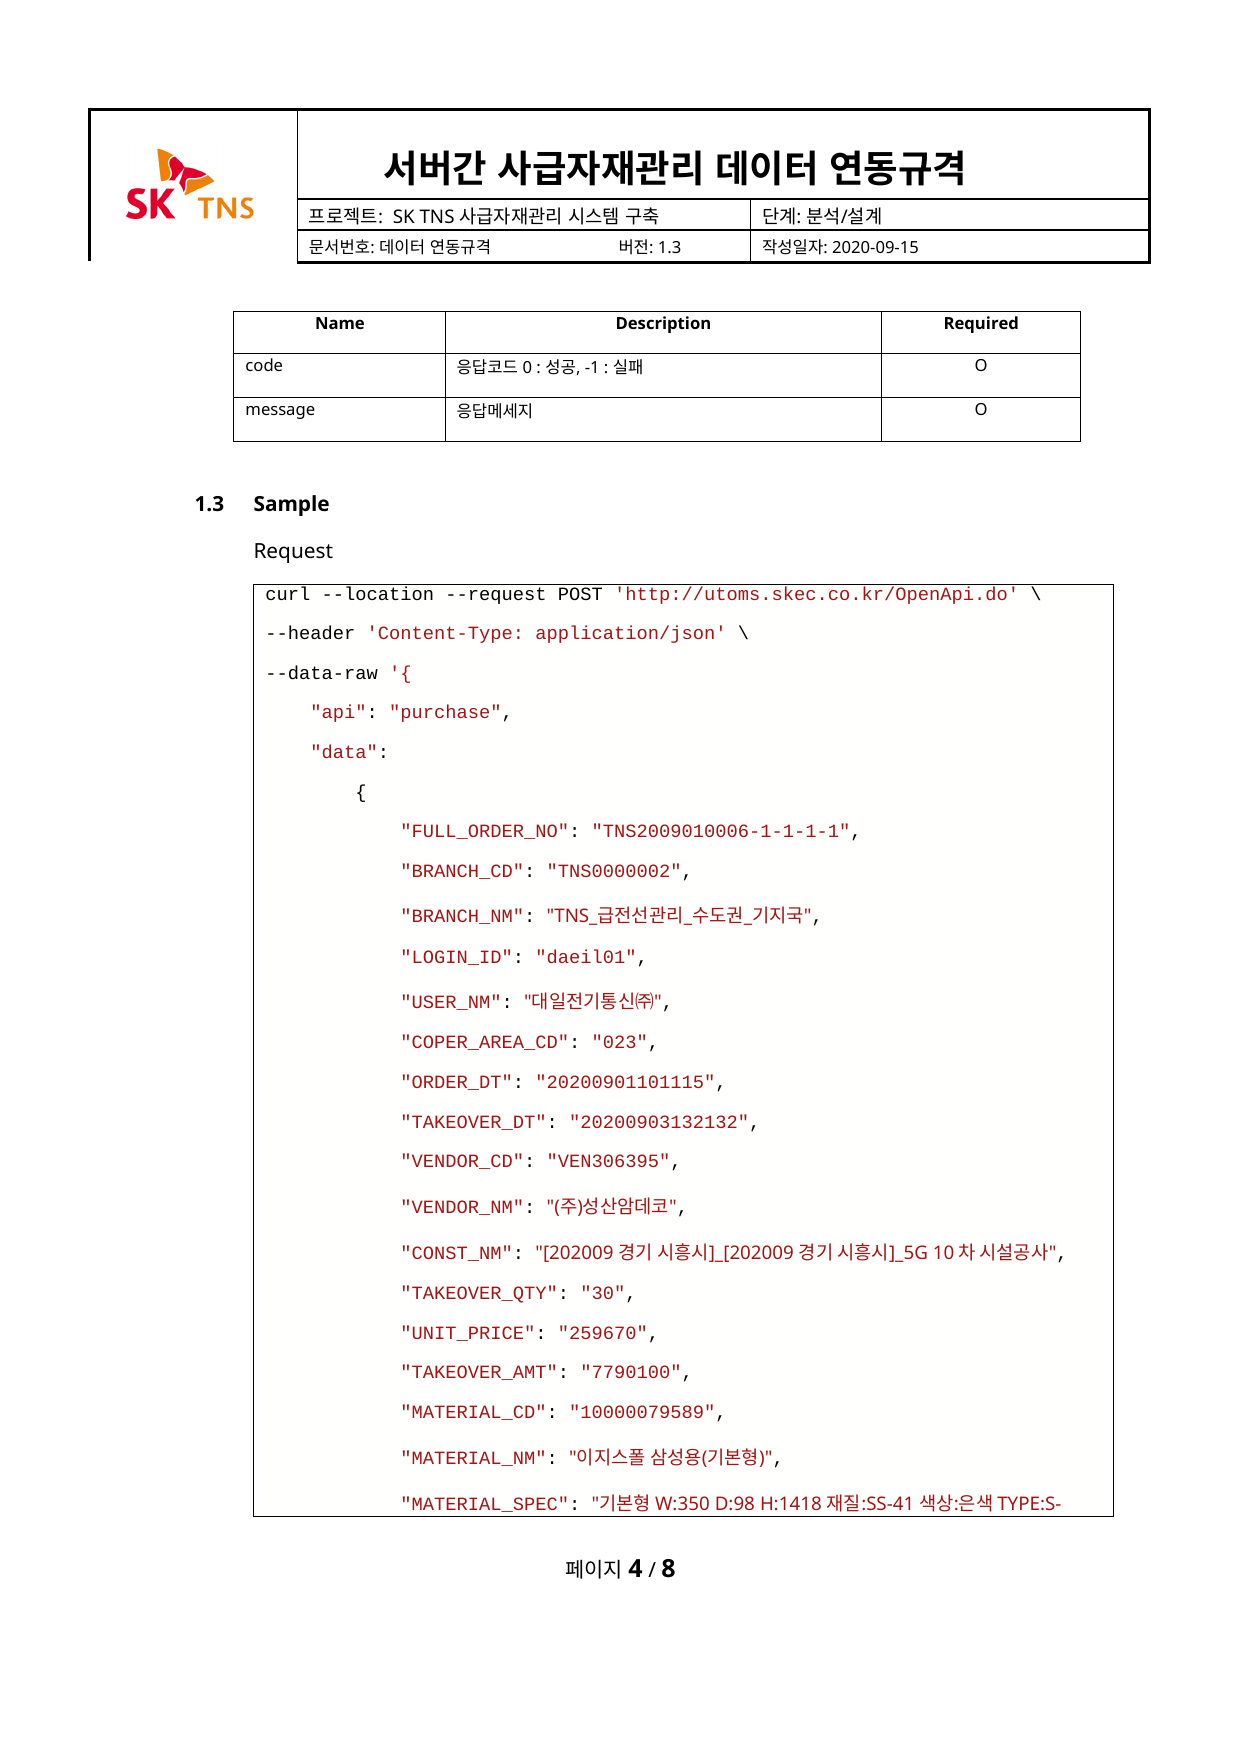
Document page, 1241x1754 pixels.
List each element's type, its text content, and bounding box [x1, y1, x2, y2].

table_cell code [234, 354, 445, 397]
table_header Description [446, 312, 881, 353]
list Sample [194, 489, 1090, 517]
picture [122, 146, 257, 224]
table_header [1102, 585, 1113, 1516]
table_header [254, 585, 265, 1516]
table_cell O [882, 398, 1080, 441]
table_cell message [234, 398, 445, 441]
table_cell 응답메세지 [446, 398, 881, 441]
text Request [253, 536, 1090, 564]
table_header Required [882, 312, 1080, 353]
table_cell 응답코드 0 : 성공, -1 : 실패 [446, 354, 881, 397]
table_header Name [234, 312, 445, 353]
table_cell O [882, 354, 1080, 397]
